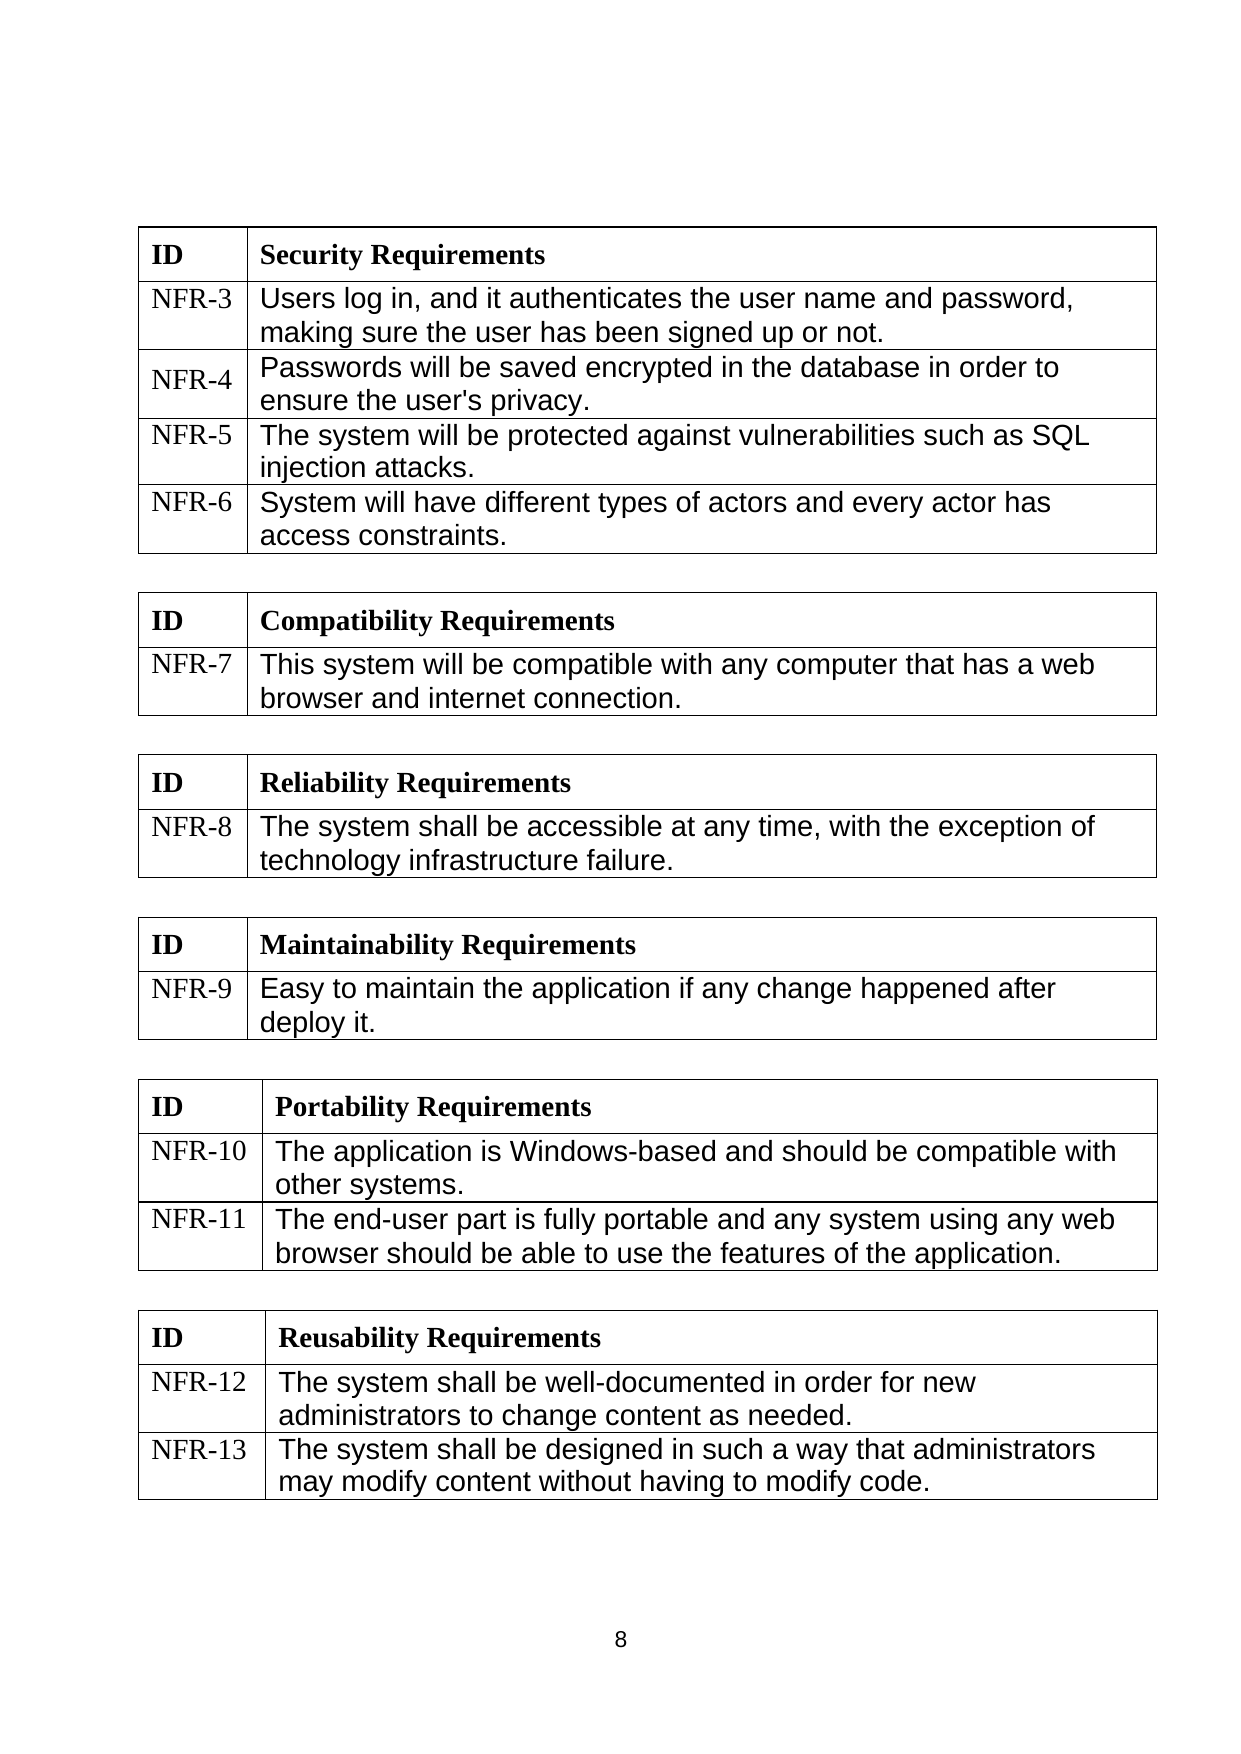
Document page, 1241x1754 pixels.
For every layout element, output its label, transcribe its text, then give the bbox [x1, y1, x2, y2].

table_cell NFR-3 [139, 282, 247, 349]
table_header Reusability Requirements [266, 1311, 1157, 1364]
table_cell The system shall be designed in such a way that administrators may modify content without having to modify code. [266, 1433, 1157, 1499]
table_cell The system shall be well-documented in order for new administrators to change content as needed. [266, 1365, 1157, 1432]
table_header ID [139, 1311, 265, 1364]
table_cell NFR-9 [139, 972, 247, 1039]
table_cell NFR-6 [139, 485, 247, 552]
table_header Security Requirements [248, 228, 1156, 281]
table_cell NFR-11 [139, 1203, 262, 1270]
table_cell NFR-13 [139, 1433, 265, 1499]
table_cell NFR-7 [139, 648, 247, 715]
table_cell The end-user part is fully portable and any system using any web browser should be able to use the features of the application. [263, 1203, 1157, 1270]
table_header Portability Requirements [263, 1080, 1157, 1133]
table_cell NFR-5 [139, 419, 247, 484]
table_header Compatibility Requirements [248, 593, 1156, 647]
table_cell Passwords will be saved encrypted in the database in order to ensure the user's privacy. [248, 350, 1156, 418]
table_cell This system will be compatible with any computer that has a web browser and internet connection. [248, 648, 1156, 715]
table_cell The system shall be accessible at any time, with the exception of technology infrastructure failure. [248, 810, 1156, 877]
table_cell The system will be protected against vulnerabilities such as SQL injection attacks. [248, 419, 1156, 484]
table_header Maintainability Requirements [248, 918, 1156, 971]
table_cell System will have different types of actors and every actor has access constraints. [248, 485, 1156, 552]
table_cell NFR-8 [139, 810, 247, 877]
table_header ID [139, 228, 247, 281]
table_cell Users log in, and it authenticates the user name and password, making sure the user has been signed up or not. [248, 282, 1156, 349]
table_header ID [139, 755, 247, 809]
table_header ID [139, 1080, 262, 1133]
table_header ID [139, 918, 247, 971]
table_header Reliability Requirements [248, 755, 1156, 809]
table_cell NFR-10 [139, 1134, 262, 1201]
table_cell Easy to maintain the application if any change happened after deploy it. [248, 972, 1156, 1039]
table_header ID [139, 593, 247, 647]
table_cell The application is Windows-based and should be compatible with other systems. [263, 1134, 1157, 1201]
table_cell NFR-4 [139, 350, 247, 418]
table_cell NFR-12 [139, 1365, 265, 1432]
